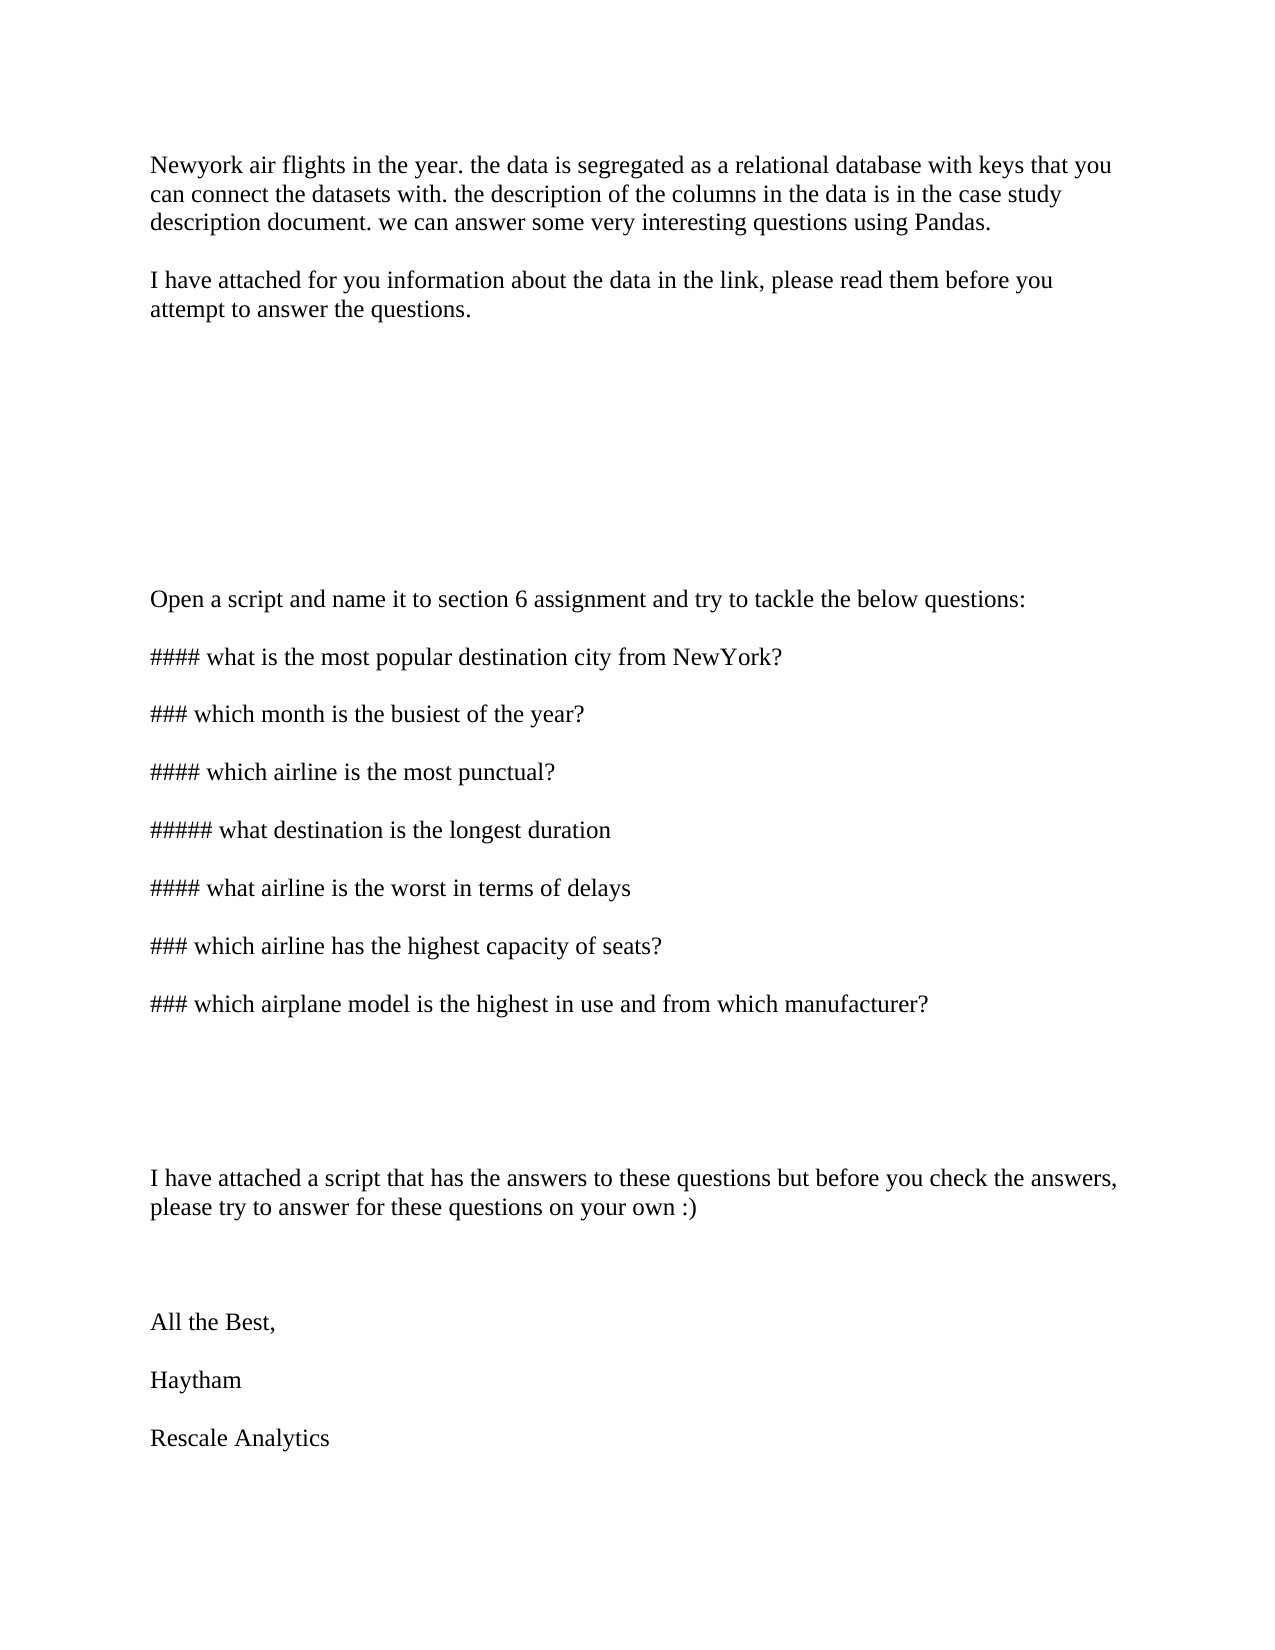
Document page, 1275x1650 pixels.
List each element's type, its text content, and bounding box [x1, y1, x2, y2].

text ### which airline has the highest capacity of seats? [150, 931, 1125, 960]
text ##### what destination is the longest duration [150, 815, 1125, 844]
text ### which month is the busiest of the year? [150, 699, 1125, 728]
text Open a script and name it to section 6 assignment and try to tackle the below questions: [150, 584, 1125, 612]
text ### which airplane model is the highest in use and from which manufacturer? [150, 989, 1125, 1018]
text #### what airline is the worst in terms of delays [150, 873, 1125, 902]
text I have attached a script that has the answers to these questions but before you check the answers, please try to answer for these questions on your own :) [150, 1163, 1125, 1220]
text All the Best, [150, 1307, 1125, 1336]
text Haytham [150, 1365, 1125, 1394]
text I have attached for you information about the data in the link, please read them before you attempt to answer the questions. [150, 265, 1125, 323]
text Newyork air flights in the year. the data is segregated as a relational database with keys that you can connect the datasets with. the description of the columns in the data is in the case study description document. we can answer some very interesting questions using Pandas. [150, 150, 1125, 236]
text Rescale Analytics [150, 1423, 1125, 1452]
text #### which airline is the most punctual? [150, 757, 1125, 786]
text #### what is the most popular destination city from NewYork? [150, 642, 1125, 670]
